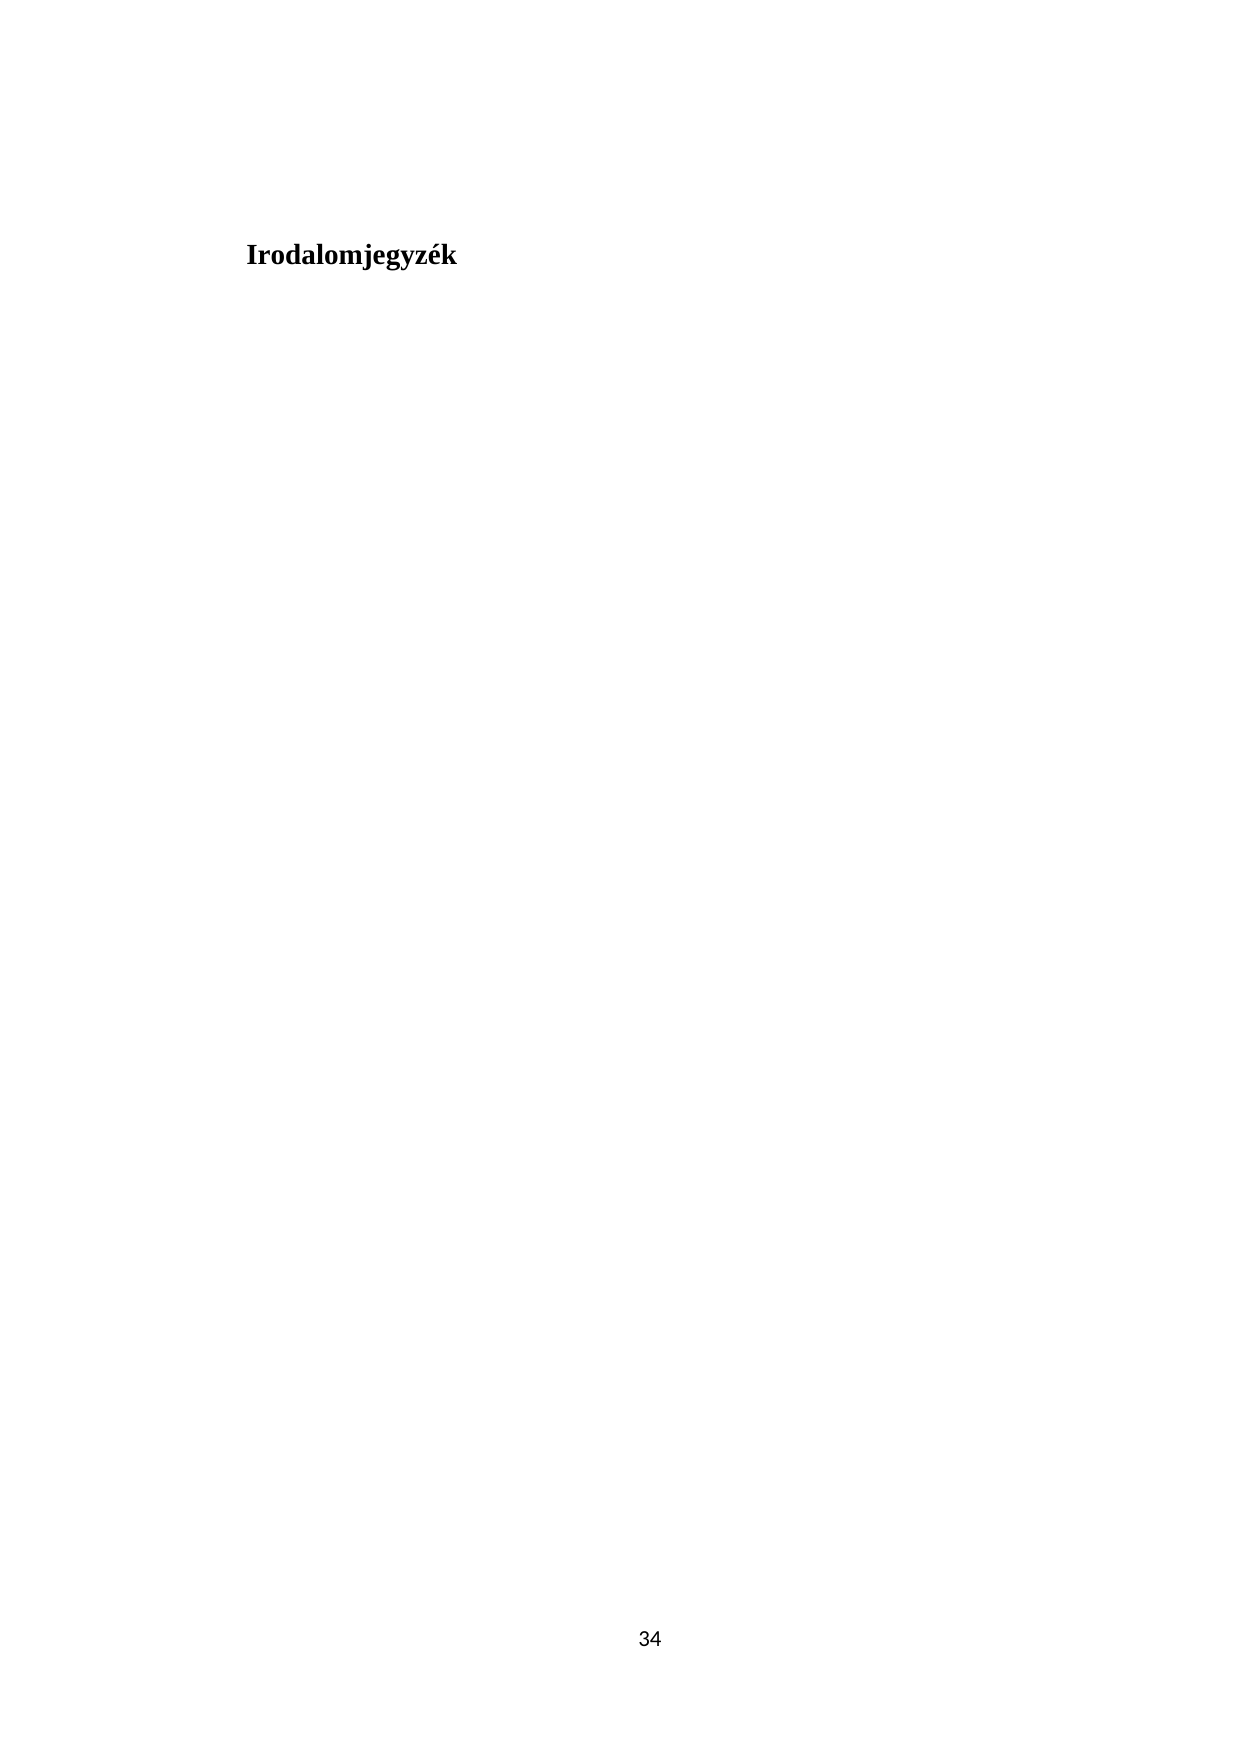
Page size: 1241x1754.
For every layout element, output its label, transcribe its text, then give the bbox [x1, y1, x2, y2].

subtitle Irodalomjegyzék [246, 237, 1090, 271]
